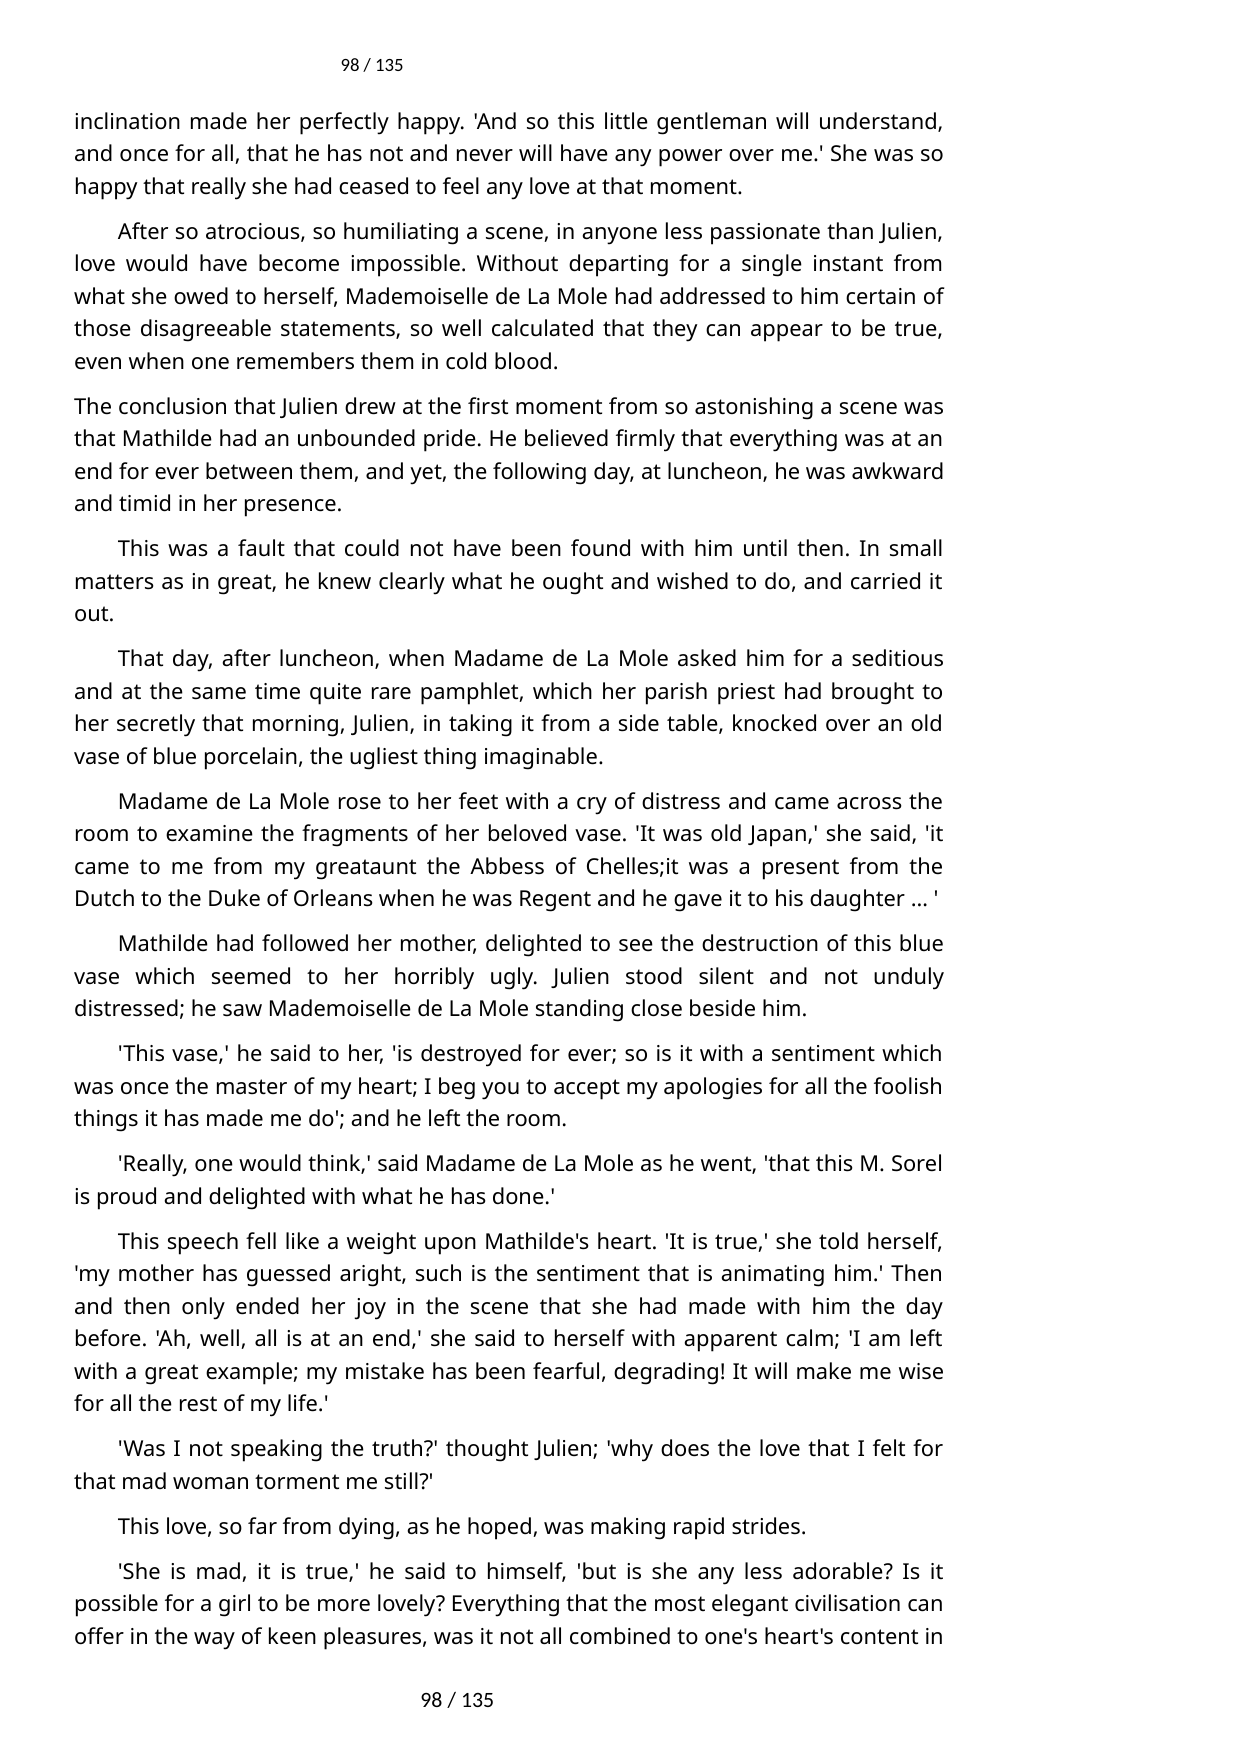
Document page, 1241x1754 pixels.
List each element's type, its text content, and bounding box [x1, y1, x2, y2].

text 'This vase,' he said to her, 'is destroyed for ever; so is it with a sentiment which was once the master of my heart; I beg you to accept my apologies for all the foolish things it has made me do'; and he left the room. [74, 1037, 945, 1134]
text 'Really, one would think,' said Madame de La Mole as he went, 'that this M. Sorel is proud and delighted with what he has done.' [74, 1147, 945, 1212]
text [74, 1554, 945, 1652]
text This speech fell like a weight upon Mathilde's heart. 'It is true,' she told herself, 'my mother has guessed aright, such is the sentiment that is animating him.' Then and then only ended her joy in the scene that she had made with him the day before. 'Ah, well, all is at an end,' she said to herself with apparent calm; 'I am left with a great example; my mistake has been fearful, degrading! It will make me wise for all the rest of my life.' [74, 1224, 945, 1419]
text This was a fault that could not have been found with him until then. In small matters as in great, he knew clearly what he ought and wished to do, and carried it out. [74, 532, 945, 629]
text This love, so far from dying, as he hoped, was making rapid strides. [74, 1509, 945, 1542]
text 'Was I not speaking the truth?' thought Julien; 'why does the love that I felt for that mad woman torment me still?' [74, 1432, 945, 1497]
text That day, after luncheon, when Madame de La Mole asked him for a seditious and at the same time quite rare pamphlet, which her parish priest had brought to her secretly that morning, Julien, in taking it from a side table, knocked over an old vase of blue porcelain, the ugliest thing imaginable. [74, 642, 945, 772]
text Madame de La Mole rose to her feet with a cry of distress and came across the room to examine the fragments of her beloved vase. 'It was old Japan,' she said, 'it came to me from my greataunt the Abbess of Chelles;it was a present from the Dutch to the Duke of Orleans when he was Regent and he gave it to his daughter … ' [74, 784, 945, 914]
text After so atrocious, so humiliating a scene, in anyone less passionate than Julien, love would have become impossible. Without departing for a single instant from what she owed to herself, Mademoiselle de La Mole had addressed to him certain of those disagreeable statements, so well calculated that they can appear to be true, even when one remembers them in cold blood. [74, 214, 945, 377]
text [74, 104, 945, 202]
text Mathilde had followed her mother, delighted to see the destruction of this blue vase which seemed to her horribly ugly. Julien stood silent and not unduly distressed; he saw Mademoiselle de La Mole standing close beside him. [74, 927, 945, 1024]
text The conclusion that Julien drew at the first moment from so astonishing a scene was that Mathilde had an unbounded pride. He believed firmly that everything was at an end for ever between them, and yet, the following day, at luncheon, he was awkward and timid in her presence. [74, 389, 945, 519]
